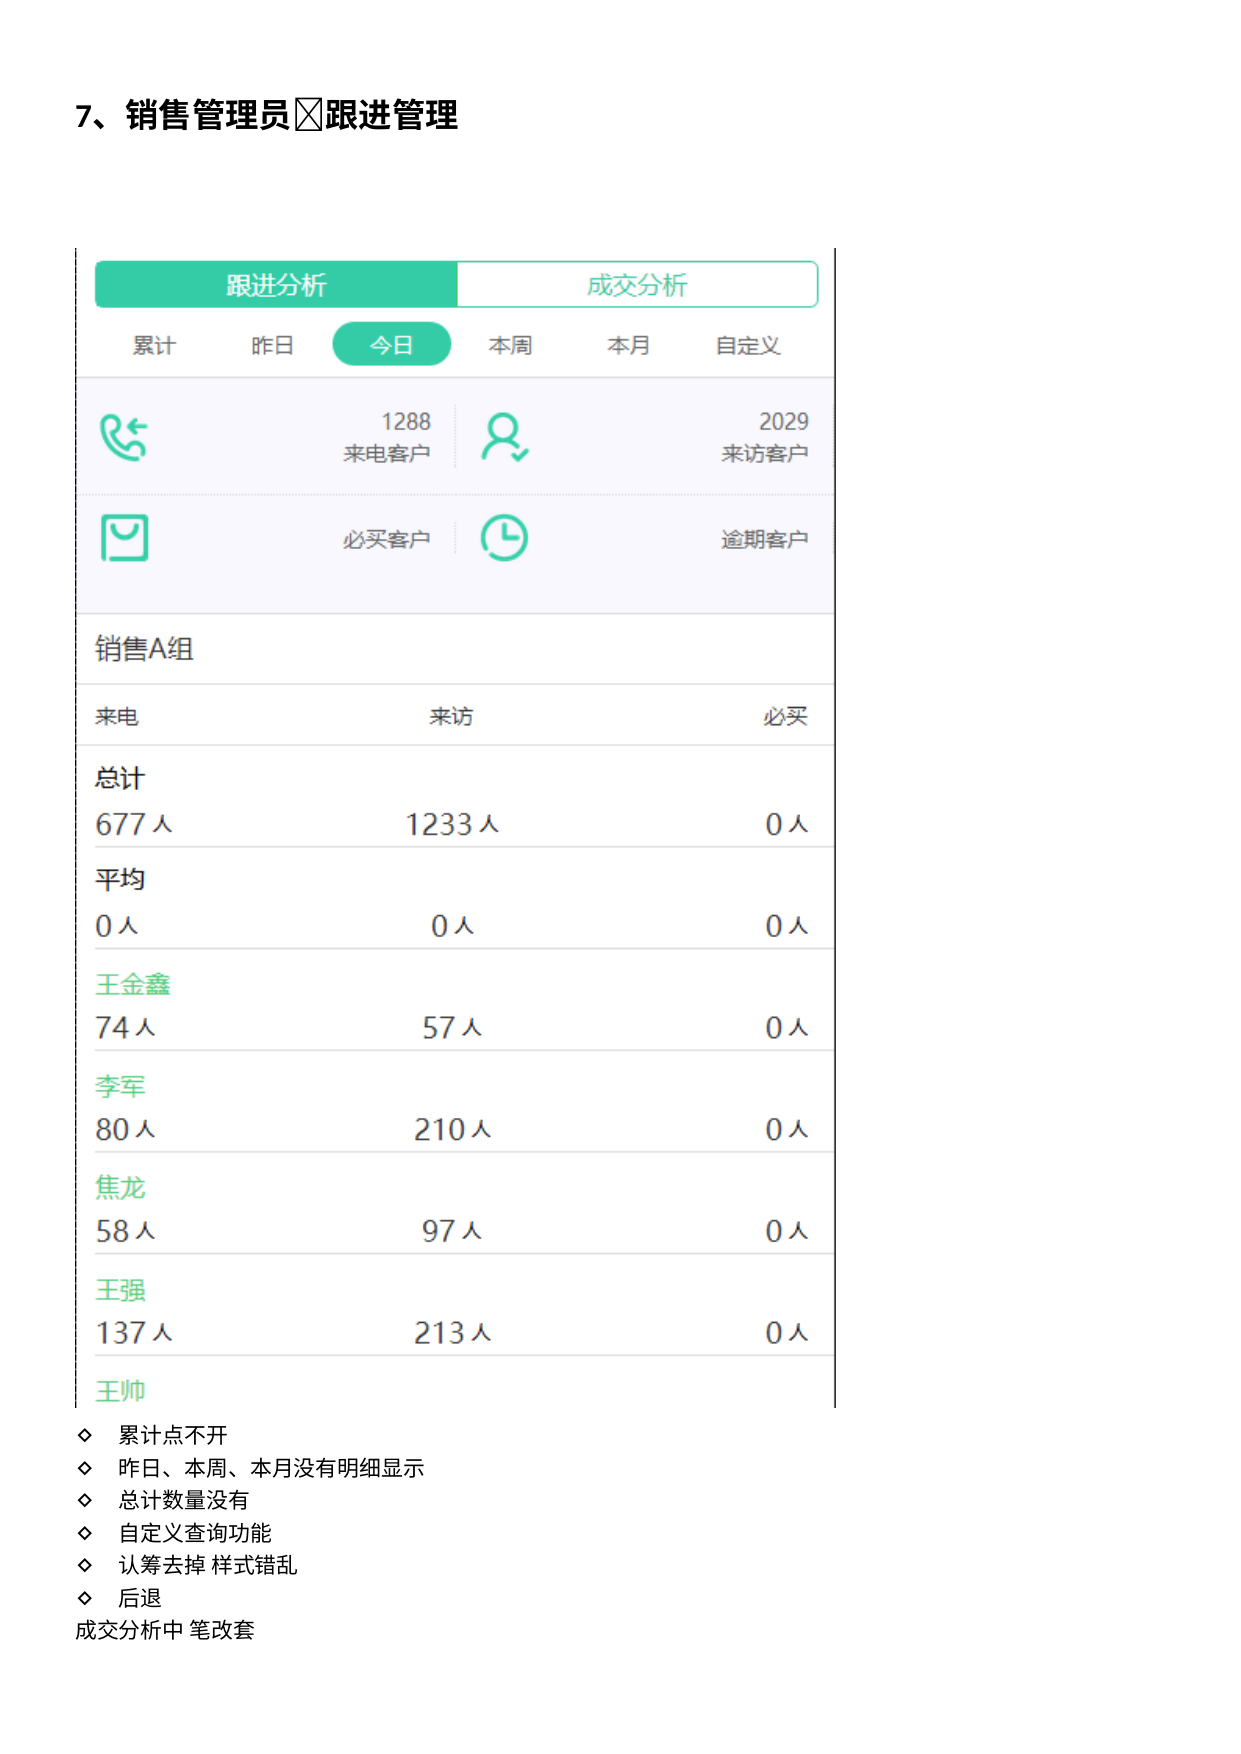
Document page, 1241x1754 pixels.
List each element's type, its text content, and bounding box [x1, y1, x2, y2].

list 自定义查询功能 [75, 1516, 1165, 1548]
list 后退 [75, 1581, 1165, 1613]
text 成交分析中 笔改套 [75, 1613, 1165, 1646]
subtitle 7、销售管理员跟进管理 [75, 81, 1165, 146]
list 累计点不开 [75, 1418, 1165, 1451]
picture [75, 248, 836, 1408]
list 总计数量没有 [75, 1483, 1165, 1516]
list 昨日、本周、本月没有明细显示 [75, 1451, 1165, 1483]
list 认筹去掉 样式错乱 [75, 1548, 1165, 1581]
